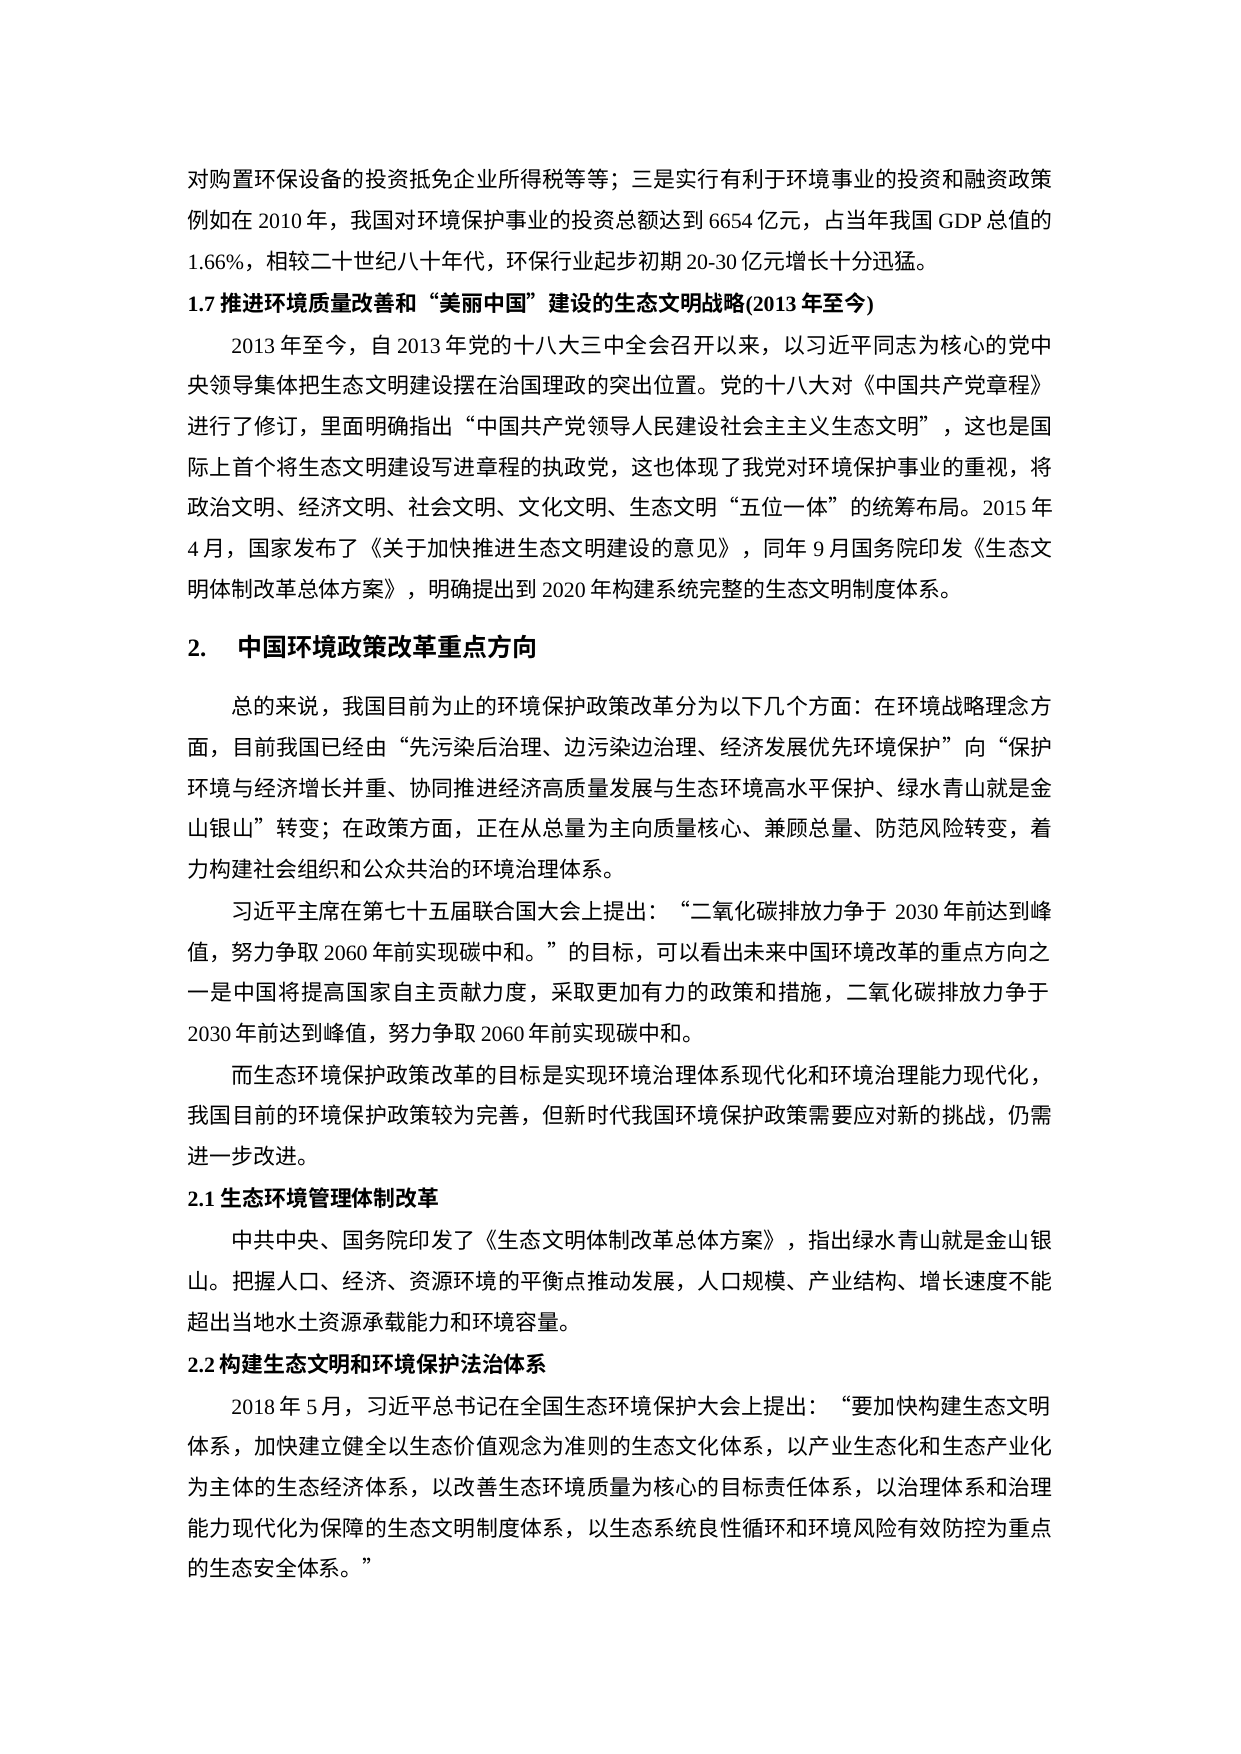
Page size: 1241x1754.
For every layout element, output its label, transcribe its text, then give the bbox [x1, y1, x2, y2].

text 习近平主席在第七十五届联合国大会上提出：“二氧化碳排放力争于2030年前达到峰值，努力争取2060年前实现碳中和。”的目标，可以看出未来中国环境改革的重点方向之一是中国将提高国家自主贡献力度，采取更加有力的政策和措施，二氧化碳排放力争于2030年前达到峰值，努力争取2060年前实现碳中和。 [187, 893, 1053, 1048]
text 总的来说，我国目前为止的环境保护政策改革分为以下几个方面：在环境战略理念方面，目前我国已经由“先污染后治理、边污染边治理、经济发展优先环境保护”向“保护环境与经济增长并重、协同推进经济高质量发展与生态环境高水平保护、绿水青山就是金山银山”转变；在政策方面，正在从总量为主向质量核心、兼顾总量、防范风险转变，着力构建社会组织和公众共治的环境治理体系。 [187, 689, 1053, 884]
list 中国环境政策改革重点方向 [187, 613, 1053, 678]
text 中共中央、国务院印发了《生态文明体制改革总体方案》，指出绿水青山就是金山银山。把握人口、经济、资源环境的平衡点推动发展，人口规模、产业结构、增长速度不能超出当地水土资源承载能力和环境容量。 [187, 1223, 1053, 1337]
text 2018年5月，习近平总书记在全国生态环境保护大会上提出：“要加快构建生态文明体系，加快建立健全以生态价值观念为准则的生态文化体系，以产业生态化和生态产业化为主体的生态经济体系，以改善生态环境质量为核心的目标责任体系，以治理体系和治理能力现代化为保障的生态文明制度体系，以生态系统良性循环和环境风险有效防控为重点的生态安全体系。” [187, 1388, 1053, 1583]
subtitle 2.1 生态环境管理体制改革 [187, 1181, 1053, 1213]
text 2013年至今，自2013年党的十八大三中全会召开以来，以习近平同志为核心的党中央领导集体把生态文明建设摆在治国理政的突出位置。党的十八大对《中国共产党章程》进行了修订，里面明确指出“中国共产党领导人民建设社会主主义生态文明”，这也是国际上首个将生态文明建设写进章程的执政党，这也体现了我党对环境保护事业的重视，将政治文明、经济文明、社会文明、文化文明、生态文明“五位一体”的统筹布局。2015年4月，国家发布了《关于加快推进生态文明建设的意见》，同年9月国务院印发《生态文明体制改革总体方案》，明确提出到2020年构建系统完整的生态文明制度体系。 [187, 327, 1053, 604]
subtitle 2.2构建生态文明和环境保护法治体系 [187, 1346, 1053, 1379]
subtitle 1.7 推进环境质量改善和“美丽中国”建设的生态文明战略(2013年至今) [187, 285, 1053, 318]
text 而生态环境保护政策改革的目标是实现环境治理体系现代化和环境治理能力现代化，我国目前的环境保护政策较为完善，但新时代我国环境保护政策需要应对新的挑战，仍需进一步改进。 [187, 1057, 1053, 1171]
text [187, 162, 1053, 276]
